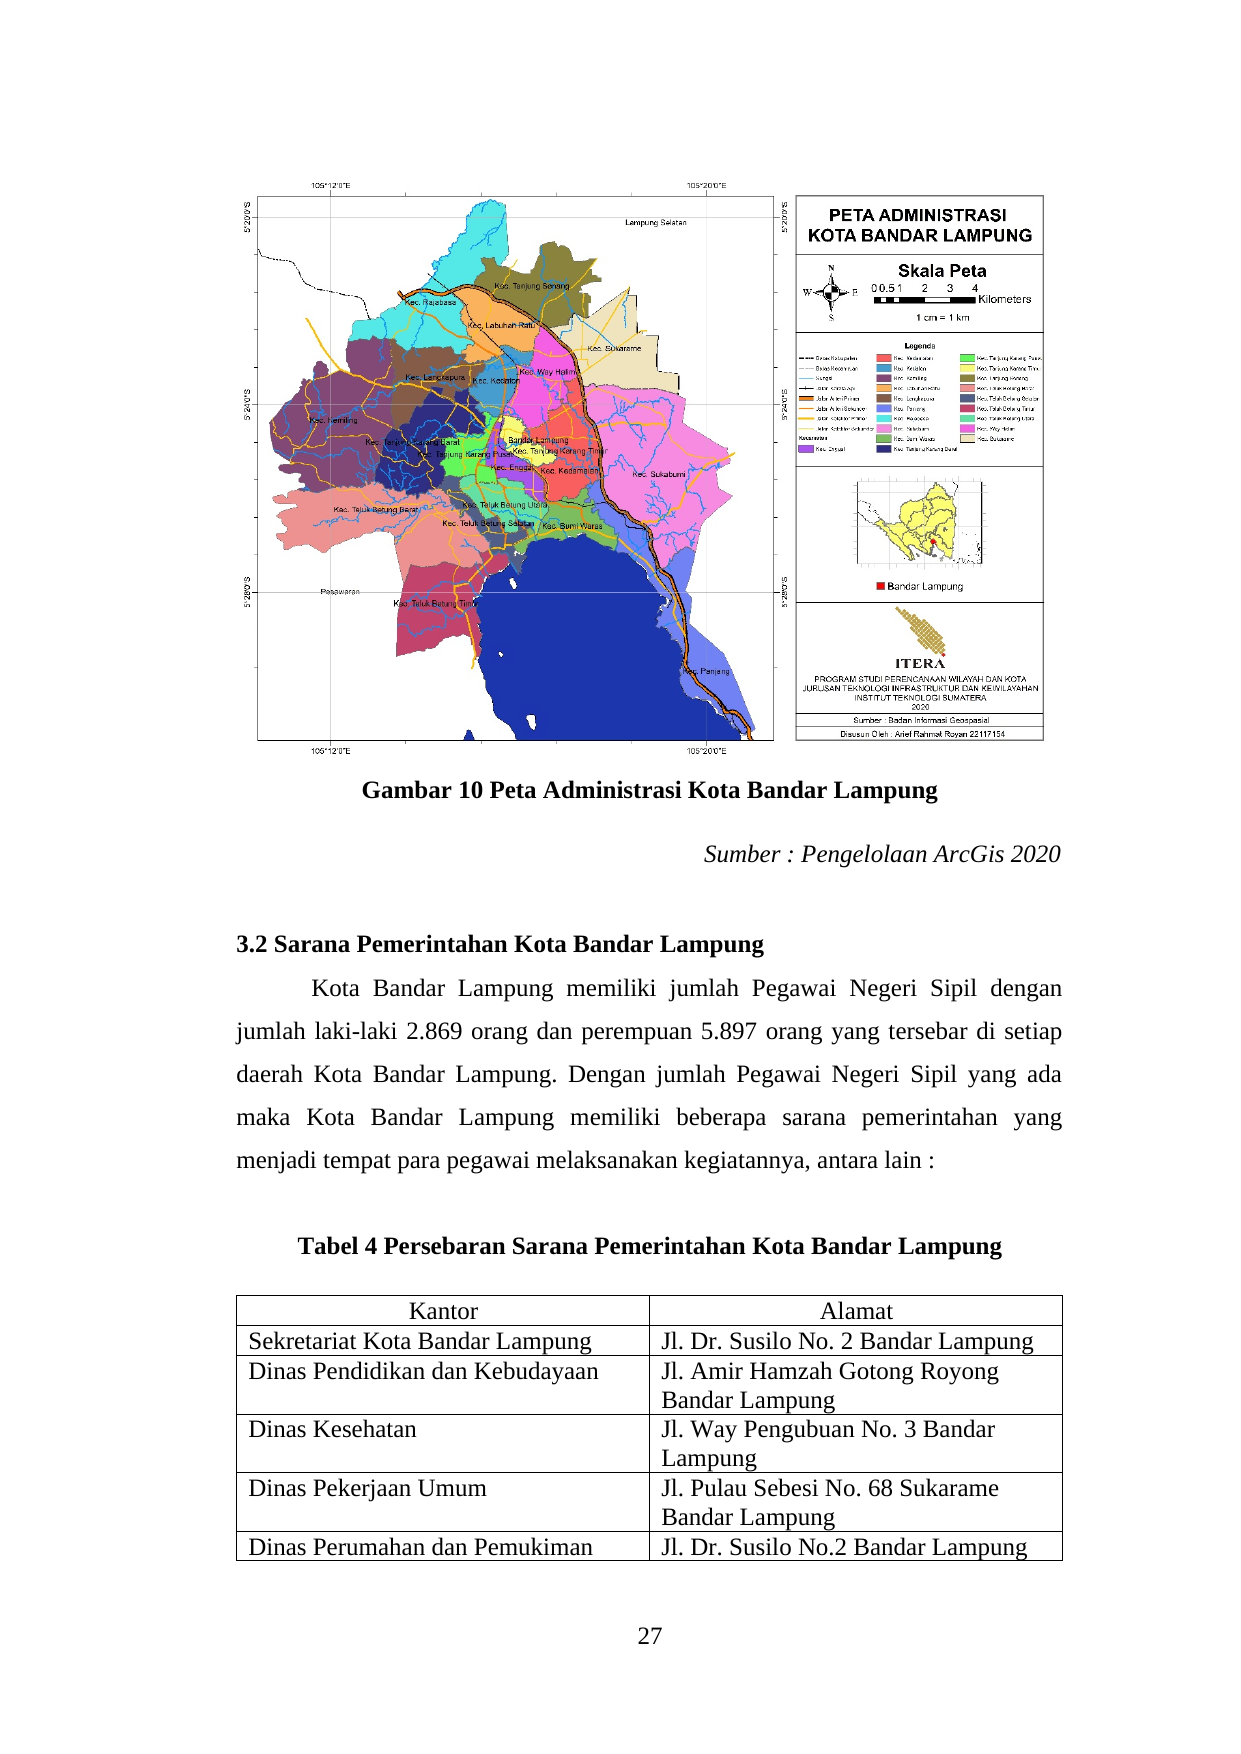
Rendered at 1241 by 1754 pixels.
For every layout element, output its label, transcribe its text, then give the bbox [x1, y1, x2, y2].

text Kota Bandar Lampung memiliki jumlah Pegawai Negeri Sipil dengan jumlah laki-laki 2.869 orang dan perempuan 5.897 orang yang tersebar di setiap daerah Kota Bandar Lampung. Dengan jumlah Pegawai Negeri Sipil yang ada maka Kota Bandar Lampung memiliki beberapa sarana pemerintahan yang menjadi tempat para pegawai melaksanakan kegiatannya, antara lain : [236, 973, 1063, 1174]
table_cell Dinas Kesehatan [237, 1415, 649, 1472]
table_cell Jl. Way Pengubuan No. 3 Bandar Lampung [650, 1415, 1062, 1472]
text Sumber : Pengelolaan ArcGis 2020 [236, 839, 1063, 868]
subtitle 3.2 Sarana Pemerintahan Kota Bandar Lampung [236, 929, 1063, 958]
picture [236, 177, 1064, 761]
table_cell Jl. Amir Hamzah Gotong Royong Bandar Lampung [650, 1356, 1062, 1413]
table_header Kantor [237, 1296, 649, 1325]
table_cell Jl. Pulau Sebesi No. 68 Sukarame Bandar Lampung [650, 1473, 1062, 1531]
text Tabel 4 Persebaran Sarana Pemerintahan Kota Bandar Lampung [236, 1231, 1063, 1260]
table_header Alamat [650, 1296, 1062, 1325]
table_cell Jl. Dr. Susilo No. 2 Bandar Lampung [650, 1326, 1062, 1355]
table_cell Dinas Pekerjaan Umum [237, 1473, 649, 1531]
table_cell Sekretariat Kota Bandar Lampung [237, 1326, 649, 1355]
text Gambar 10 Peta Administrasi Kota Bandar Lampung [236, 775, 1063, 804]
table_cell Dinas Pendidikan dan Kebudayaan [237, 1356, 649, 1413]
table_cell Jl. Dr. Susilo No.2 Bandar Lampung [650, 1532, 1062, 1560]
table_cell Dinas Perumahan dan Pemukiman [237, 1532, 649, 1560]
